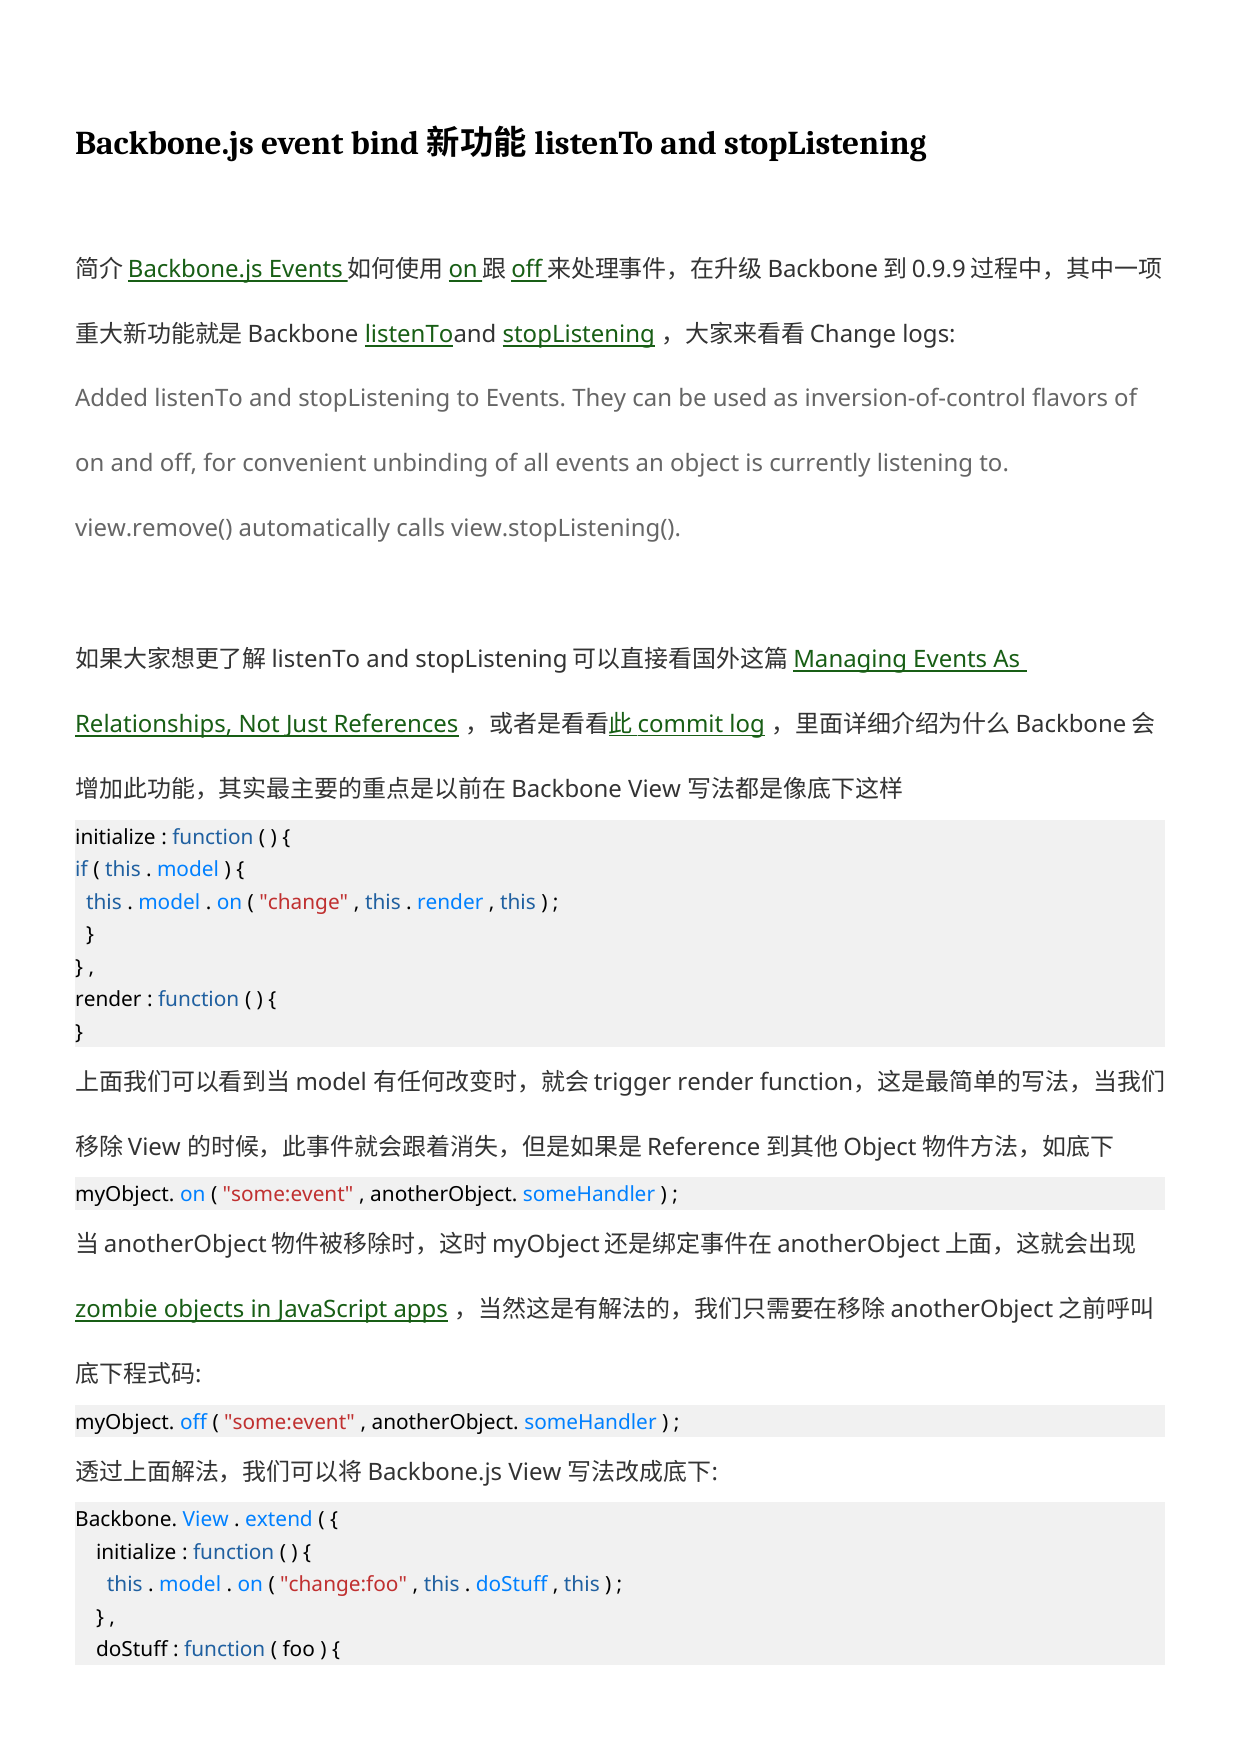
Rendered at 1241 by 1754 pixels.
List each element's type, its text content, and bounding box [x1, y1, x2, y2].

text myObject. off ( "some:event" , anotherObject. someHandler ) ; [75, 1405, 1165, 1437]
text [75, 1502, 1165, 1665]
text 当anotherObject物件被移除时，这时myObject还是绑定事件在anotherObject上面，这就会出现zombie objects in JavaScript apps ，当然这是有解法的，我们只需要在移除anotherObject之前呼叫底下程式码: [75, 1210, 1165, 1405]
text initialize : function ( ) { if ( this . model ) { this . model . on ( "change" , this . render , this ) ; } } , render : function ( ) { } [75, 820, 1165, 1047]
text myObject. on ( "some:event" , anotherObject. someHandler ) ; [75, 1177, 1165, 1210]
subtitle Backbone.js event bind 新功能 listenTo and stopListening [75, 108, 1165, 173]
text 简介Backbone.js Events如何使用on跟off来处理事件，在升级Backbone到0.9.9过程中，其中一项重大新功能就是Backbone listenToand stopListening ，大家来看看Change logs: [75, 235, 1165, 365]
text 如果大家想更了解listenTo and stopListening可以直接看国外这篇Managing Events As Relationships, Not Just References ，或者是看看此commit log ，里面详细介绍为什么Backbone会增加此功能，其实最主要的重点是以前在Backbone View 写法都是像底下这样 [75, 560, 1165, 820]
text 透过上面解法，我们可以将Backbone.js View 写法改成底下: [75, 1437, 1165, 1502]
text 上面我们可以看到当model 有任何改变时，就会trigger render function，这是最简单的写法，当我们移除View 的时候，此事件就会跟着消失，但是如果是Reference 到其他Object 物件方法，如底下 [75, 1047, 1165, 1177]
text Added listenTo and stopListening to Events. They can be used as inversion-of-control flavors of on and off, for convenient unbinding of all events an object is currently listening to. view.remove() automatically calls view.stopListening(). [75, 365, 1165, 560]
